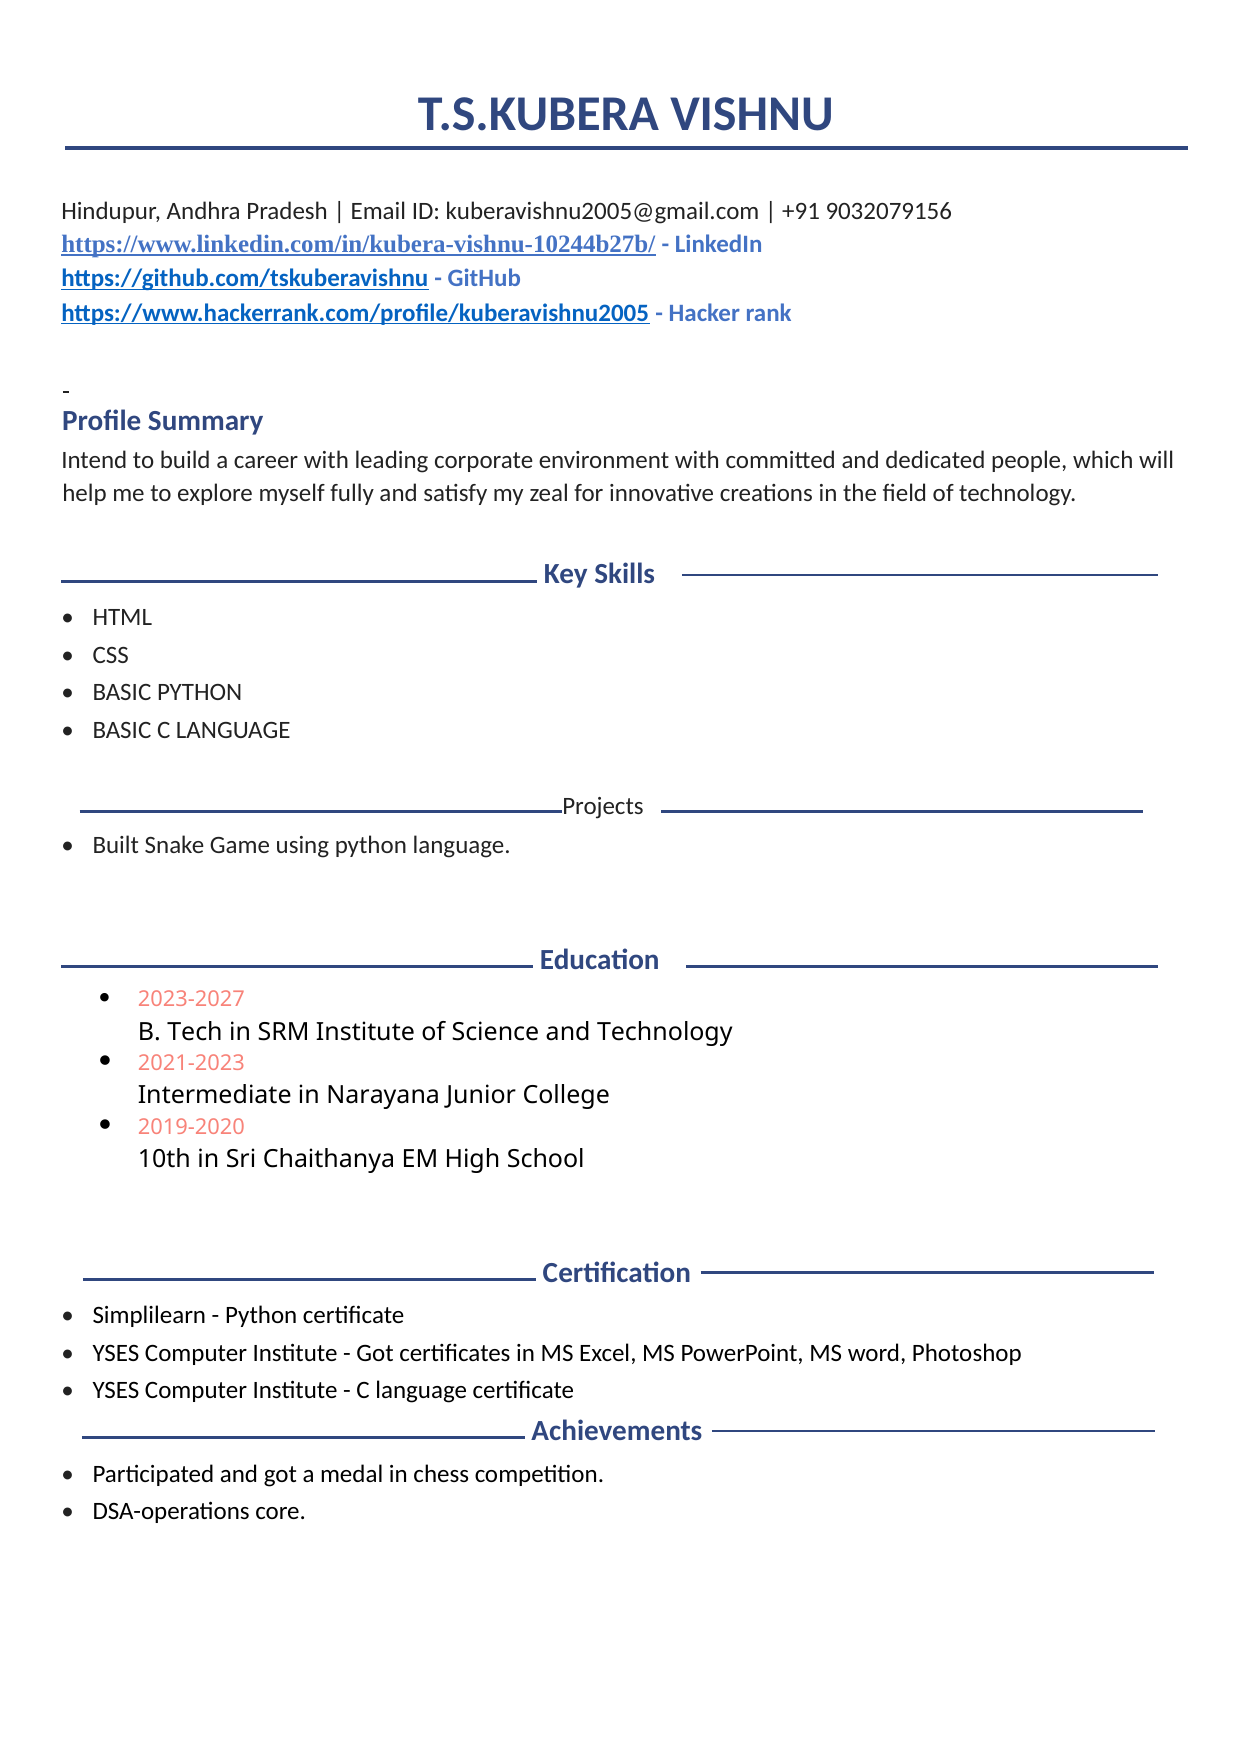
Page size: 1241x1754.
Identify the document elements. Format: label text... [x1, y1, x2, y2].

text Intend to build a career with leading corporate environment with committed and dedicated people, which will help me to explore myself fully and satisfy my zeal for innovative creations in the field of technology. [61, 444, 1183, 508]
text Hindupur, Andhra Pradesh | Email ID: kuberavishnu2005@gmail.com | +91 9032079156 https://www.linkedin.com/in/kubera-vishnu-10244b27b/ - LinkedIn [61, 195, 1183, 259]
list BASIC PYTHON [61, 676, 1183, 707]
list Simplilearn - Python certificate [61, 1299, 1183, 1330]
list HTML [61, 601, 1183, 632]
text https://www.hackerrank.com/profile/kuberavishnu2005 - Hacker rank [61, 297, 1183, 327]
text https://github.com/tskuberavishnu - GitHub [61, 263, 1183, 293]
list YSES Computer Institute - C language certificate [61, 1374, 1183, 1405]
list DSA-operations core. [61, 1495, 1183, 1526]
text T.S.KUBERA VISHNU [61, 82, 1179, 143]
list 2021-2023 Intermediate in Narayana Junior College [100, 1047, 1188, 1111]
list Participated and got a medal in chess competition. [61, 1458, 1183, 1488]
subtitle Key Skills [61, 556, 1188, 591]
list CSS [61, 639, 1183, 669]
list 2023-2027 B. Tech in SRM Institute of Science and Technology [100, 983, 1188, 1047]
subtitle Profile Summary [55, 402, 1188, 437]
list 2019-2020 10th in Sri Chaithanya EM High School [100, 1111, 1188, 1175]
subtitle Achievements [61, 1412, 1188, 1448]
list BASIC C LANGUAGE [61, 714, 1183, 744]
list Built Snake Game using python language. [61, 829, 1183, 860]
text Projects [63, 790, 1188, 821]
subtitle Certification [61, 1254, 1188, 1289]
subtitle Education [61, 941, 1188, 977]
list YSES Computer Institute - Got certificates in MS Excel, MS PowerPoint, MS word, Photoshop [61, 1337, 1183, 1367]
